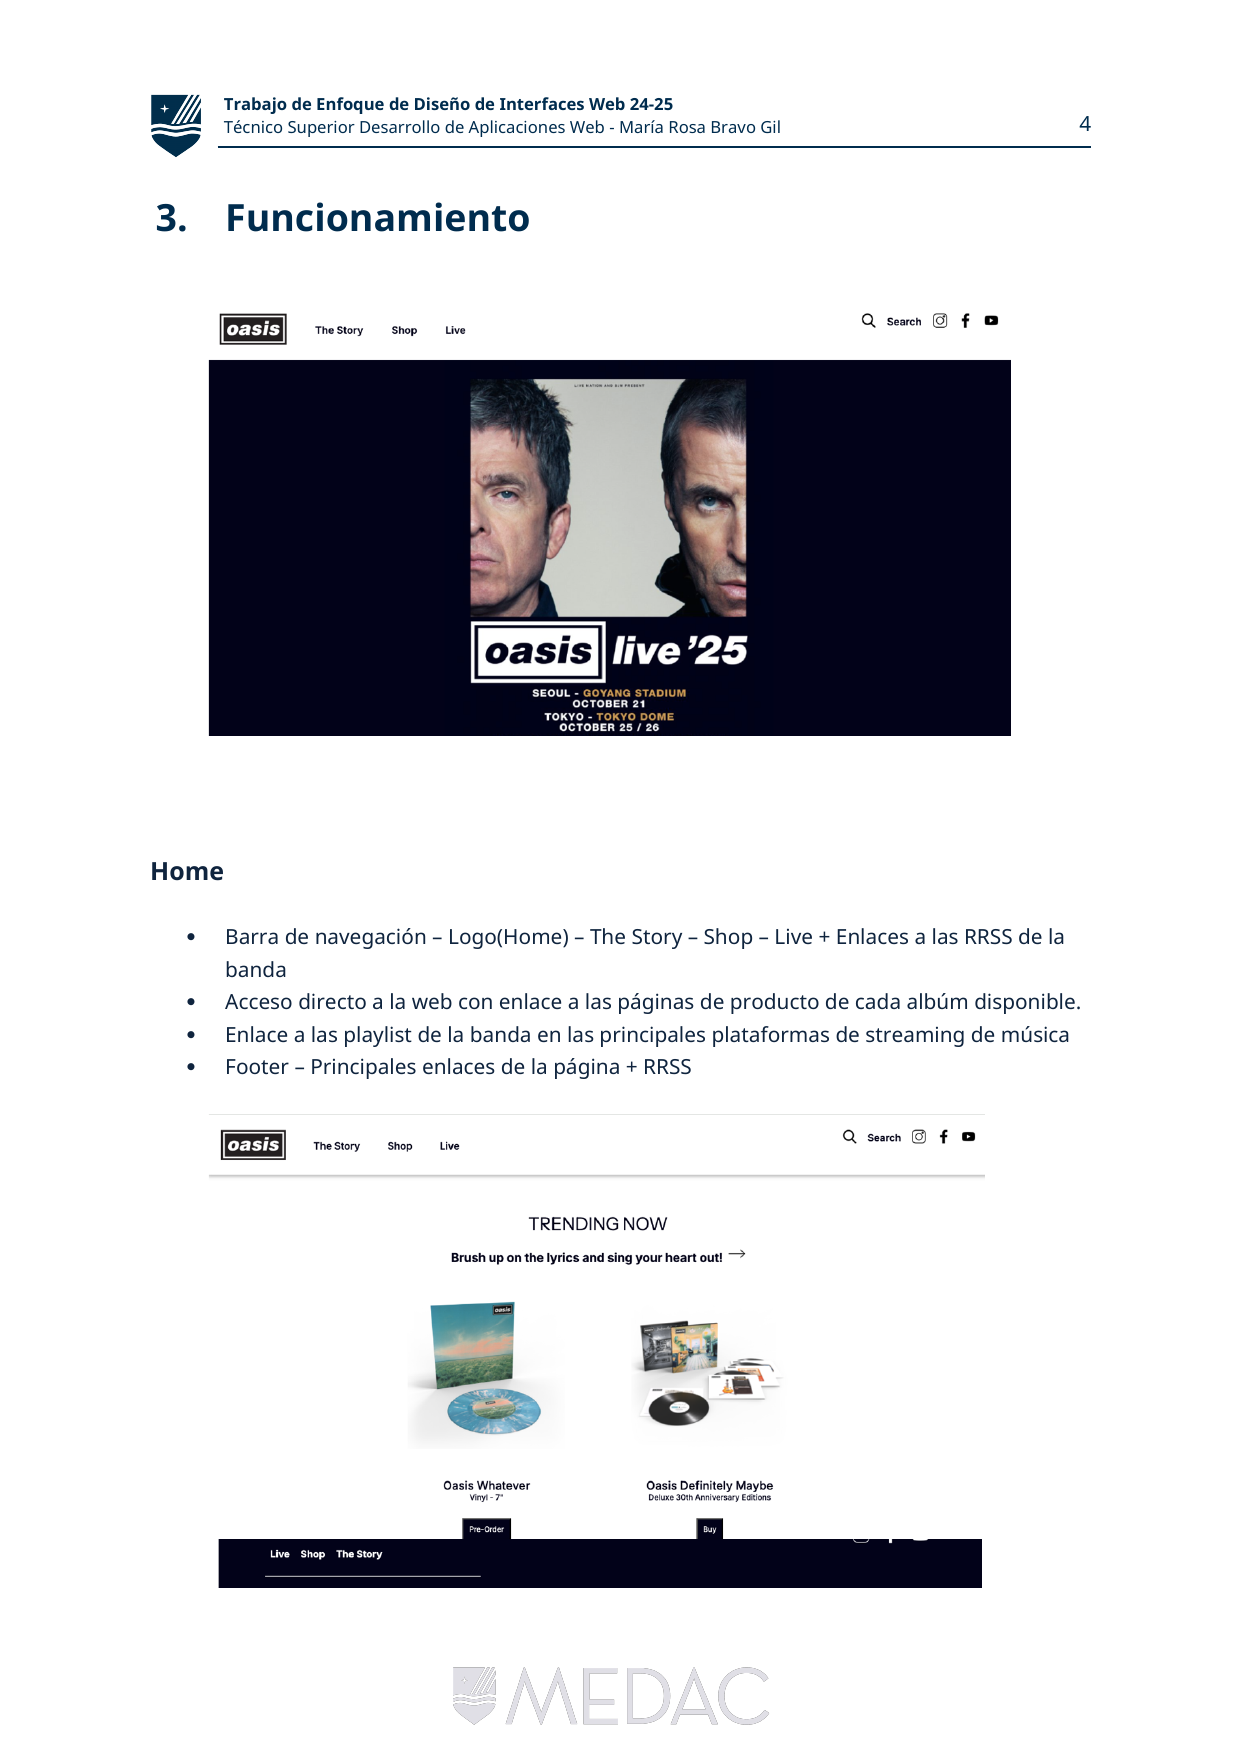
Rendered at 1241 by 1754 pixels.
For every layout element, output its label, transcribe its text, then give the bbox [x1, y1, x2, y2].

picture [428, 1658, 794, 1735]
subtitle Funcionamiento [187, 192, 1090, 243]
picture [208, 296, 1011, 736]
list Enlace a las playlist de la banda en las principales plataformas de streaming de música [187, 1020, 1090, 1048]
picture [208, 1114, 985, 1588]
list Barra de navegación – Logo(Home) – The Story – Shop – Live + Enlaces a las RRSS de la banda [187, 922, 1090, 983]
list Footer – Principales enlaces de la página + RRSS [187, 1052, 1090, 1081]
text Home [150, 854, 1090, 888]
picture [138, 79, 209, 173]
list Acceso directo a la web con enlace a las páginas de producto de cada albúm disponible. [187, 987, 1090, 1016]
